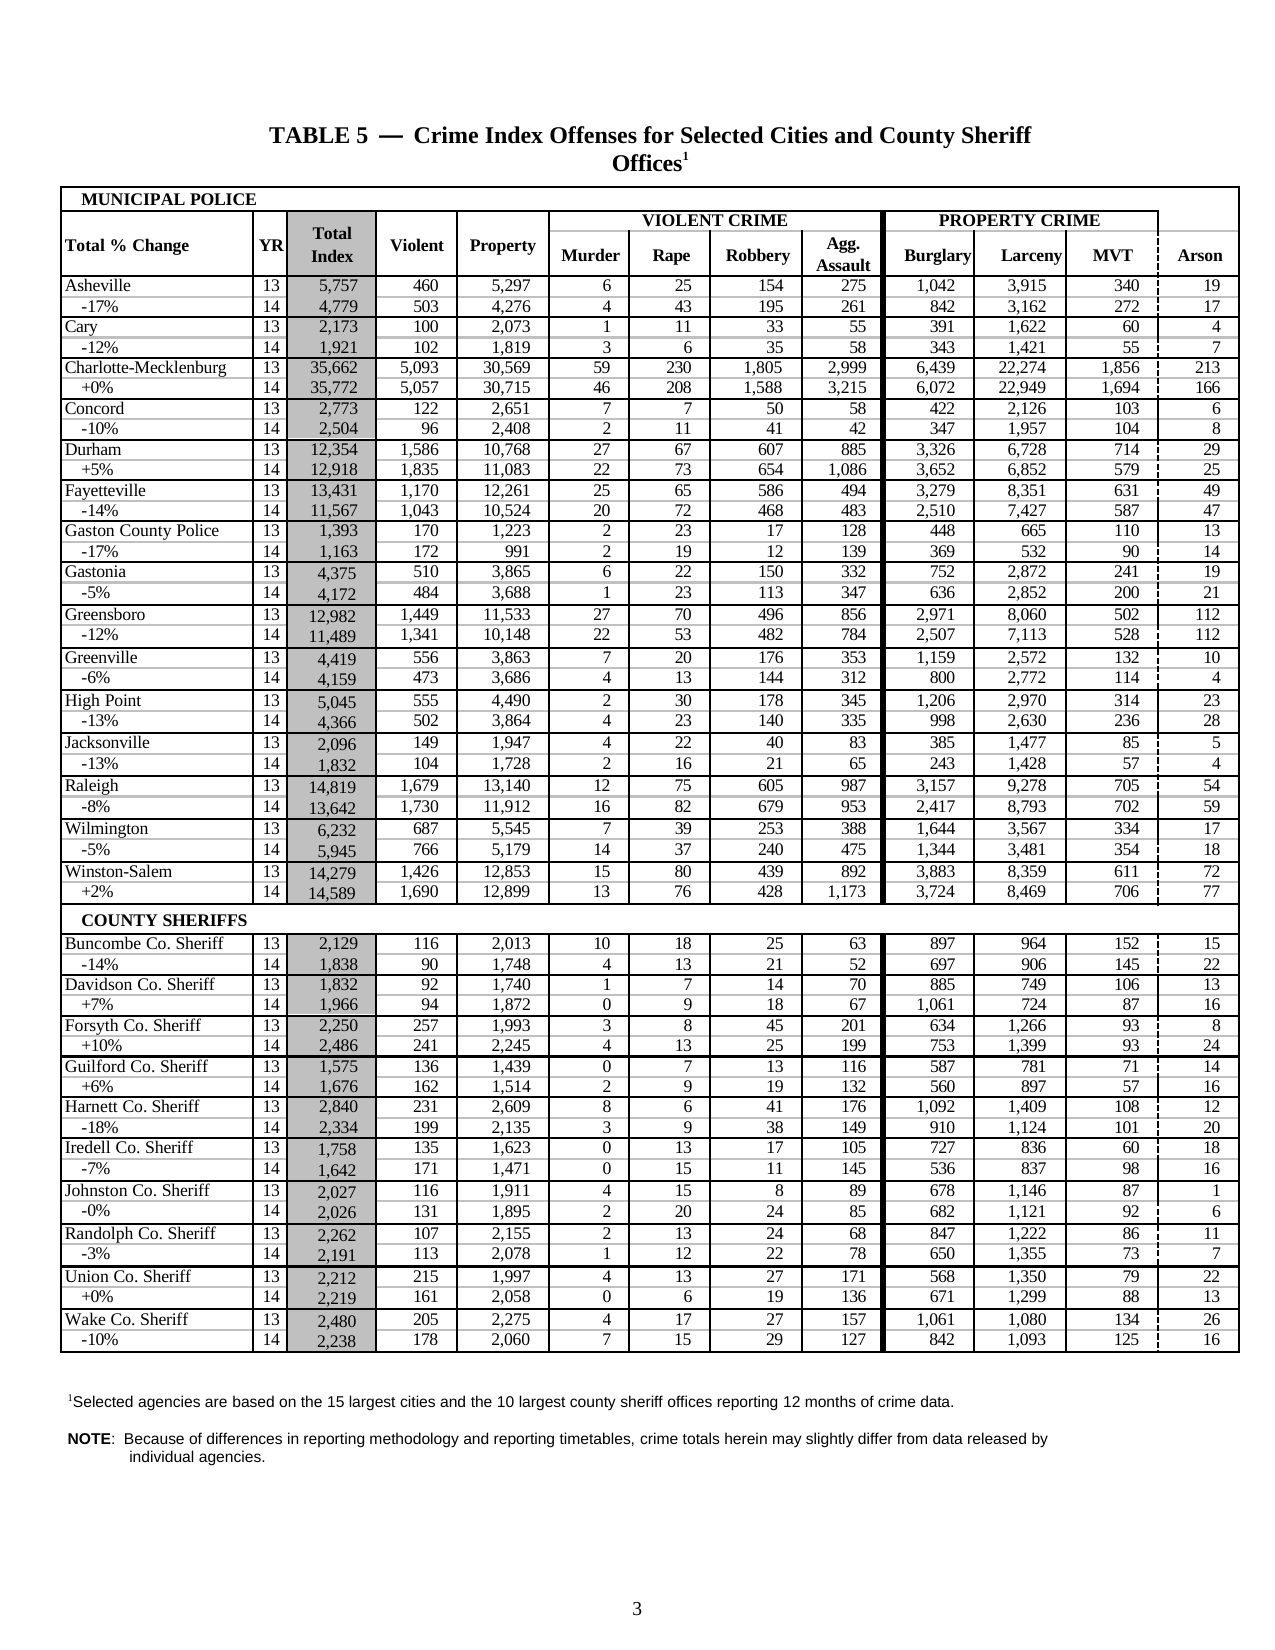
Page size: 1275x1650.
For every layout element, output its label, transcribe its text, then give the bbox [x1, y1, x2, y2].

table_cell 856 [803, 606, 880, 624]
table_cell Johnston Co. Sheriff [62, 1182, 252, 1200]
table_cell 14 [254, 798, 286, 818]
table_cell Rape [630, 232, 709, 275]
table_cell Gastonia [62, 563, 252, 581]
table_cell Fayetteville [62, 481, 252, 500]
table_cell 77 [1158, 883, 1238, 903]
table_cell 13 [630, 1037, 709, 1055]
table_cell 16 [1159, 996, 1238, 1014]
table_cell 1,093 [975, 1331, 1065, 1351]
table_cell 885 [803, 441, 880, 459]
table_cell 482 [711, 626, 801, 647]
table_cell 679 [711, 798, 801, 818]
table_cell 631 [1067, 481, 1158, 500]
table_cell 1,586 [377, 441, 456, 459]
table_cell 439 [711, 863, 801, 881]
table_cell 30,569 [458, 359, 548, 377]
table_cell 1,895 [458, 1202, 548, 1223]
table_cell 1,350 [975, 1268, 1065, 1286]
table_cell 7 [550, 820, 628, 838]
table_cell 19 [711, 1078, 801, 1096]
text NOTE: Because of differences in reporting methodology and reporting timetables, crime totals herein may slightly differ from data released by individual agencies. [67, 1429, 1111, 1466]
table_cell 1,341 [377, 626, 456, 647]
table_cell 10 [1158, 649, 1238, 667]
table_cell 0 [550, 1288, 628, 1308]
table_cell 5,297 [458, 277, 548, 296]
table_cell 14 [254, 1245, 286, 1265]
table_cell 12,899 [458, 883, 548, 903]
table_cell -10% [62, 420, 252, 438]
table_cell 18 [1158, 1139, 1238, 1157]
text 1Selected agencies are based on the 15 largest cities and the 10 largest county sheriff offices reporting 12 months of crime data. [67, 1392, 1250, 1411]
table_cell 1,355 [975, 1245, 1065, 1265]
table_cell 20 [550, 502, 628, 520]
table_cell 230 [630, 359, 709, 377]
table_cell 6 [630, 339, 709, 357]
table_cell 171 [803, 1268, 880, 1286]
table_cell 1 [550, 584, 628, 604]
table_cell 236 [1067, 712, 1157, 732]
table_cell 842 [886, 298, 973, 316]
table_cell 5,093 [377, 359, 456, 377]
table_cell 21 [1158, 584, 1238, 604]
table_cell 53 [630, 626, 709, 647]
table_cell 55 [803, 318, 880, 336]
table_cell 11,912 [458, 798, 548, 818]
table_cell 92 [377, 976, 456, 994]
table_cell 21 [711, 755, 801, 775]
table_cell 1,838 [288, 955, 375, 974]
table_cell 1,299 [975, 1288, 1065, 1308]
table_cell 100 [377, 318, 456, 336]
table_cell 110 [1067, 522, 1157, 541]
table_cell +0% [62, 379, 252, 398]
table_cell 532 [975, 543, 1065, 561]
table_cell 1,622 [975, 318, 1065, 336]
table_cell 2,773 [288, 400, 375, 418]
table_cell -6% [62, 669, 252, 689]
table_cell 1,679 [377, 777, 456, 795]
table_cell 13 [254, 1310, 286, 1329]
table_cell 697 [886, 955, 973, 974]
table_cell 528 [1067, 626, 1158, 647]
table_cell 72 [630, 502, 709, 520]
table_cell 2,173 [288, 318, 375, 336]
table_cell 13 [254, 1182, 286, 1200]
table_cell 243 [886, 755, 973, 775]
table_cell 18 [1158, 840, 1238, 861]
subtitle TABLE 5 — Crime Index Offenses for Selected Cities and County Sheriff Offices1 [229, 121, 1071, 177]
table_cell 8 [630, 1017, 709, 1035]
table_cell 654 [711, 461, 801, 479]
table_cell 41 [711, 420, 801, 438]
table_cell 3,326 [886, 441, 973, 459]
table_cell 1,644 [886, 820, 973, 838]
table_cell 3 [550, 1119, 628, 1137]
table_cell 555 [377, 691, 456, 710]
table_cell 428 [711, 883, 801, 903]
table_cell 836 [975, 1139, 1065, 1157]
table_cell 14 [550, 840, 628, 861]
table_cell 131 [377, 1202, 456, 1223]
table_header MUNICIPAL POLICE [62, 188, 1238, 210]
table_cell +2% [62, 883, 252, 903]
table_cell Wake Co. Sheriff [62, 1310, 252, 1329]
table_cell 0 [550, 1160, 628, 1180]
table_cell 1,694 [1067, 379, 1158, 398]
table_cell 103 [1067, 400, 1157, 418]
table_cell 176 [711, 649, 801, 667]
table_cell 122 [377, 400, 456, 418]
table_cell 2,135 [458, 1119, 548, 1137]
table_cell 54 [1158, 777, 1238, 795]
table_cell 11 [630, 420, 709, 438]
table_cell 16 [630, 755, 709, 775]
table_cell 152 [1067, 935, 1158, 953]
table_cell 13 [630, 1139, 709, 1157]
table_cell 215 [377, 1268, 456, 1286]
table_cell 94 [377, 996, 456, 1014]
table_cell 104 [377, 755, 456, 775]
table_cell 58 [803, 339, 880, 357]
table_cell 1,163 [288, 543, 375, 561]
table_cell 13 [254, 820, 286, 838]
table_cell 8,060 [975, 606, 1065, 624]
table_cell 26 [1158, 1310, 1238, 1329]
table_cell 22 [1158, 955, 1238, 974]
table_cell 73 [630, 461, 709, 479]
table_cell 4,779 [288, 298, 375, 316]
table_cell 4 [1158, 669, 1238, 689]
table_cell 13 [630, 955, 709, 974]
table_cell 205 [377, 1310, 456, 1329]
table_cell 161 [377, 1288, 456, 1308]
table_cell 59 [550, 359, 628, 377]
table_cell 1,623 [458, 1139, 548, 1157]
table_cell 892 [803, 863, 880, 881]
table_cell 85 [1067, 734, 1158, 753]
table_cell 3 [550, 339, 628, 357]
table_cell 2 [550, 420, 628, 438]
table_cell 2,250 [288, 1017, 375, 1035]
table_cell 90 [377, 955, 456, 974]
table_cell 14 [254, 996, 286, 1014]
table_cell 12,261 [458, 481, 548, 500]
table_cell 335 [803, 712, 880, 732]
table_cell -14% [62, 502, 252, 520]
table_cell 2,651 [458, 400, 548, 418]
table_cell 154 [711, 277, 801, 296]
table_cell 1,588 [711, 379, 801, 398]
table_cell 11 [630, 318, 709, 336]
table_cell 1,966 [288, 996, 375, 1014]
table_cell 1,092 [886, 1098, 973, 1117]
table_cell 1,748 [458, 955, 548, 974]
table_cell 460 [377, 277, 456, 296]
table_cell 2,155 [458, 1225, 548, 1243]
table_cell Greenville [62, 649, 252, 667]
table_cell 33 [711, 318, 801, 336]
table_cell 2 [550, 1078, 628, 1096]
table_cell 13 [254, 1225, 286, 1243]
table_cell 75 [630, 777, 709, 795]
table_cell 213 [1158, 359, 1238, 377]
table_cell 132 [803, 1078, 880, 1096]
table_cell 1,911 [458, 1182, 548, 1200]
table_cell 40 [711, 734, 801, 753]
table_cell 1,740 [458, 976, 548, 994]
table_cell 88 [1067, 1288, 1157, 1308]
table_cell 63 [803, 935, 880, 953]
table_cell MVT [1067, 232, 1158, 275]
table_cell +10% [62, 1037, 252, 1055]
table_cell 2 [550, 1202, 628, 1223]
table_cell 1,957 [975, 420, 1065, 438]
table_cell 12 [550, 777, 628, 795]
table_cell 347 [886, 420, 973, 438]
table_cell 702 [1067, 798, 1157, 818]
table_cell 4 [550, 1268, 628, 1286]
table_cell 14 [254, 1331, 286, 1351]
table_cell 687 [377, 820, 456, 838]
table_cell -12% [62, 626, 252, 647]
table_cell 150 [711, 563, 801, 581]
table_cell 587 [1067, 502, 1157, 520]
table_cell 2,408 [458, 420, 548, 438]
table_cell 87 [1067, 996, 1157, 1014]
table_cell 3,688 [458, 584, 548, 604]
table_cell 65 [630, 481, 709, 500]
table_cell 14 [254, 1202, 286, 1223]
table_cell 3 [550, 1017, 628, 1035]
table_cell 15 [550, 863, 628, 881]
table_cell COUNTY SHERIFFS [62, 905, 1238, 933]
table_cell 13 [254, 359, 286, 377]
table_cell 25 [550, 481, 628, 500]
table_cell 10,768 [458, 441, 548, 459]
table_cell 3,215 [803, 379, 880, 398]
table_cell Greensboro [62, 606, 252, 624]
table_cell Property [458, 212, 548, 275]
table_cell 5,045 4,366 [288, 691, 375, 732]
table_cell 57 [1067, 1078, 1157, 1096]
table_cell 510 [377, 563, 456, 581]
table_cell 2,212 2,219 [288, 1268, 375, 1308]
table_cell -13% [62, 755, 252, 775]
table_cell 27 [550, 606, 628, 624]
table_cell 19 [711, 1288, 801, 1308]
table_cell Cary [62, 318, 252, 336]
table_cell 14 [254, 420, 286, 438]
table_cell 706 [1067, 883, 1158, 903]
table_cell 3,915 [975, 277, 1065, 296]
table_cell 2,058 [458, 1288, 548, 1308]
table_cell 9,278 [975, 777, 1065, 795]
table_cell 72 [1158, 863, 1238, 881]
table_cell 13 [254, 1058, 286, 1076]
table_cell 837 [975, 1160, 1065, 1180]
table_cell -18% [62, 1119, 252, 1137]
table_cell 16 [550, 798, 628, 818]
table_cell 7 [550, 649, 628, 667]
table_cell 12 [630, 1245, 709, 1265]
table_cell 166 [1158, 379, 1238, 398]
table_cell 473 [377, 669, 456, 689]
table_cell 112 [1159, 606, 1238, 624]
table_cell 35,662 [288, 359, 375, 377]
table_cell 162 [377, 1078, 456, 1096]
table_cell 13 [254, 777, 286, 795]
table_cell 4 [550, 298, 628, 316]
table_cell 1,146 [975, 1182, 1065, 1200]
table_cell 134 [1067, 1310, 1158, 1329]
table_cell 12 [711, 543, 801, 561]
table_cell 4 [550, 955, 628, 974]
table_cell 1,266 [975, 1017, 1065, 1035]
table_cell 38 [711, 1119, 801, 1137]
table_cell 83 [803, 734, 880, 753]
table_cell -17% [62, 298, 252, 316]
table_cell 13 [254, 1017, 286, 1035]
table_cell +0% [62, 1288, 252, 1308]
table_cell 60 [1067, 318, 1157, 336]
table_cell 369 [886, 543, 973, 561]
table_cell 15 [630, 1182, 709, 1200]
table_cell 127 [803, 1331, 880, 1351]
table_cell 388 [803, 820, 880, 838]
table_cell 20 [630, 1202, 709, 1223]
table_cell 241 [377, 1037, 456, 1055]
table_cell 897 [975, 1078, 1065, 1096]
table_cell 2,129 [288, 935, 375, 953]
table_cell 1,730 [377, 798, 456, 818]
table_cell 4,490 [458, 691, 548, 710]
table_cell 7,427 [975, 502, 1065, 520]
table_cell 1,222 [975, 1225, 1065, 1243]
table_cell 1,344 [886, 840, 973, 861]
table_cell 79 [1067, 1268, 1157, 1286]
table_cell 8,359 [975, 863, 1065, 881]
table_cell 199 [377, 1119, 456, 1137]
table_cell 98 [1067, 1160, 1157, 1180]
table_cell 11,533 [458, 606, 548, 624]
table_cell 14 [254, 1288, 286, 1308]
table_cell 2,999 [803, 359, 880, 377]
table_cell 422 [886, 400, 973, 418]
table_cell 5,057 [377, 379, 456, 398]
table_cell 87 [1067, 1182, 1157, 1200]
table_cell 8 [711, 1182, 801, 1200]
table_cell 92 [1067, 1202, 1158, 1223]
table_cell 2,852 [975, 584, 1065, 604]
table_cell 113 [377, 1245, 456, 1265]
table_cell 636 [886, 584, 973, 604]
table_cell 0 [550, 1058, 628, 1076]
table_cell 1,947 [458, 734, 548, 753]
table_cell Raleigh [62, 777, 252, 795]
table_cell 13 [630, 1268, 709, 1286]
table_cell 6,852 [975, 461, 1065, 479]
table_cell 7,113 [975, 626, 1065, 647]
table_cell 116 [377, 935, 456, 953]
table_cell Guilford Co. Sheriff [62, 1058, 252, 1076]
table_cell 16 [1158, 1331, 1238, 1351]
table_cell 14 [254, 840, 286, 861]
table_cell 231 [377, 1098, 456, 1117]
table_cell 1,477 [975, 734, 1065, 753]
table_cell 1,061 [886, 996, 973, 1014]
table_cell 998 [886, 712, 973, 732]
table_cell 964 [975, 935, 1065, 953]
table_cell 85 [803, 1202, 880, 1223]
table_cell 2,126 [975, 400, 1065, 418]
table_cell 727 [886, 1139, 973, 1157]
table_cell 149 [803, 1119, 880, 1137]
table_cell 6,728 [975, 441, 1065, 459]
table_cell 2,096 1,832 [288, 734, 375, 775]
table_cell Murder [550, 232, 628, 275]
table_cell 5,757 [288, 277, 375, 296]
table_cell 35 [711, 339, 801, 357]
table_cell 7 [630, 1058, 709, 1076]
table_cell 682 [886, 1202, 973, 1223]
table_cell 8,351 [975, 481, 1065, 500]
table_cell 27 [550, 441, 628, 459]
table_cell 749 [975, 976, 1065, 994]
table_cell 6 [630, 1288, 709, 1308]
table_cell 47 [1159, 502, 1238, 520]
table_cell 784 [803, 626, 880, 647]
table_cell 752 [886, 563, 973, 581]
table_cell 135 [377, 1139, 456, 1157]
table_cell 6,232 5,945 [288, 820, 375, 861]
table_cell Gaston County Police [62, 522, 252, 541]
table_cell 2,507 [886, 626, 973, 647]
table_cell 314 [1067, 691, 1157, 710]
table_cell 39 [630, 820, 709, 838]
table_cell 57 [1067, 755, 1158, 775]
table_cell 6 [630, 1098, 709, 1117]
table_cell 607 [711, 441, 801, 459]
table_cell 1 [1159, 1182, 1238, 1200]
table_cell 3,481 [975, 840, 1065, 861]
table_cell 2,013 [458, 935, 548, 953]
table_cell 208 [630, 379, 709, 398]
table_cell 27 [711, 1268, 801, 1286]
table_cell 1,080 [975, 1310, 1065, 1329]
table_cell 13 [550, 883, 628, 903]
table_cell 23 [1159, 691, 1238, 710]
table_cell 105 [803, 1139, 880, 1157]
table_cell 23 [630, 584, 709, 604]
table_cell 73 [1067, 1245, 1158, 1265]
table_cell 496 [711, 606, 801, 624]
table_cell 1,439 [458, 1058, 548, 1076]
table_cell 13,140 [458, 777, 548, 795]
table_cell Total % Change [62, 212, 252, 275]
table_cell 3,279 [886, 481, 973, 500]
table_cell 11 [711, 1160, 801, 1180]
table_cell [1159, 210, 1238, 230]
table_cell 125 [1067, 1331, 1158, 1351]
table_cell 1,170 [377, 481, 456, 500]
table_cell 536 [886, 1160, 973, 1180]
table_cell 19 [630, 543, 709, 561]
table_cell 13 [630, 1225, 709, 1243]
table_cell 7 [1158, 339, 1238, 357]
table_cell 14 [254, 298, 286, 316]
table_cell 13 [254, 481, 286, 500]
table_cell High Point [62, 691, 252, 710]
table_cell 1,043 [377, 502, 456, 520]
table_cell 842 [886, 1331, 973, 1351]
table_cell -3% [62, 1245, 252, 1265]
table_cell -8% [62, 798, 252, 818]
table_cell 2,275 [458, 1310, 548, 1329]
table_cell 13 [254, 649, 286, 667]
table_cell 5,545 [458, 820, 548, 838]
table_cell PROPERTY CRIME [886, 212, 1157, 230]
table_cell 1,124 [975, 1119, 1065, 1137]
table_cell 13 [254, 976, 286, 994]
table_cell 25 [711, 935, 801, 953]
table_cell 144 [711, 669, 801, 689]
table_cell 35,772 [288, 379, 375, 398]
table_cell 483 [803, 502, 880, 520]
table_cell 14 [254, 712, 286, 732]
table_cell 261 [803, 298, 880, 316]
table_cell 13 [254, 1268, 286, 1286]
table_cell -0% [62, 1202, 252, 1223]
table_cell 13 [254, 1098, 286, 1117]
table_cell 2,073 [458, 318, 548, 336]
table_cell 13 [254, 1139, 286, 1157]
table_cell 178 [711, 691, 801, 710]
table_cell 724 [975, 996, 1065, 1014]
table_cell 13 [254, 277, 286, 296]
table_cell 906 [975, 955, 1065, 974]
table_cell 23 [630, 522, 709, 541]
table_cell 16 [1159, 1078, 1238, 1096]
table_cell 42 [803, 420, 880, 438]
table_cell -13% [62, 712, 252, 732]
table_cell 14 [254, 626, 286, 647]
table_cell 8,793 [975, 798, 1065, 818]
table_cell 2 [550, 755, 628, 775]
table_cell 12,918 [288, 461, 375, 479]
table_cell 579 [1067, 461, 1158, 479]
table_cell 16 [1159, 1160, 1238, 1180]
table_cell 241 [1067, 563, 1158, 581]
table_cell 93 [1067, 1017, 1158, 1035]
table_cell 650 [886, 1245, 973, 1265]
table_cell 2 [550, 522, 628, 541]
table_cell 199 [803, 1037, 880, 1055]
table_cell Charlotte-Mecklenburg [62, 359, 252, 377]
table_cell 8 [550, 1098, 628, 1117]
table_cell 4 [550, 1037, 628, 1055]
table_cell 25 [711, 1037, 801, 1055]
table_cell 1 [550, 1245, 628, 1265]
table_cell 714 [1067, 441, 1158, 459]
table_cell 1,206 [886, 691, 973, 710]
table_cell 468 [711, 502, 801, 520]
table_cell 257 [377, 1017, 456, 1035]
table_cell 897 [886, 935, 973, 953]
table_cell 4 [550, 734, 628, 753]
table_cell 1,223 [458, 522, 548, 541]
table_cell 14 [254, 543, 286, 561]
table_cell -10% [62, 1331, 252, 1351]
table_cell 4,276 [458, 298, 548, 316]
table_cell 503 [377, 298, 456, 316]
table_cell 1,042 [886, 277, 973, 296]
table_cell 354 [1067, 840, 1158, 861]
table_cell -12% [62, 339, 252, 357]
table_cell 14 [711, 976, 801, 994]
table_cell 475 [803, 840, 880, 861]
table_cell 343 [886, 339, 973, 357]
table_cell Agg. Assault [803, 232, 880, 275]
table_cell 448 [886, 522, 973, 541]
table_cell 3,863 [458, 649, 548, 667]
table_cell 195 [711, 298, 801, 316]
table_cell 14 [1158, 543, 1238, 561]
table_cell 101 [1067, 1119, 1158, 1137]
table_cell 19 [1158, 277, 1238, 296]
table_cell 2,872 [975, 563, 1065, 581]
table_cell 102 [377, 339, 456, 357]
table_cell 4 [550, 1310, 628, 1329]
table_cell 14 [254, 502, 286, 520]
table_cell 910 [886, 1119, 973, 1137]
table_cell 8 [1158, 1017, 1238, 1035]
table_cell 3,162 [975, 298, 1065, 316]
table_cell 253 [711, 820, 801, 838]
table_cell Winston-Salem [62, 863, 252, 881]
table_cell 41 [711, 1098, 801, 1117]
table_cell 139 [803, 543, 880, 561]
table_cell 128 [803, 522, 880, 541]
table_cell 781 [975, 1058, 1065, 1076]
table_cell 68 [803, 1225, 880, 1243]
table_cell 1,428 [975, 755, 1065, 775]
table_cell 2,334 [288, 1119, 375, 1137]
table_cell 7 [550, 400, 628, 418]
table_cell 11,083 [458, 461, 548, 479]
table_cell 170 [377, 522, 456, 541]
table_cell 90 [1067, 543, 1158, 561]
table_cell 2,971 [886, 606, 973, 624]
table_cell 1,819 [458, 339, 548, 357]
table_cell 28 [1159, 712, 1238, 732]
table_cell 1,399 [975, 1037, 1065, 1055]
table_cell 611 [1067, 863, 1158, 881]
table_cell 671 [886, 1288, 973, 1308]
table_cell 13 [254, 935, 286, 953]
table_cell Wilmington [62, 820, 252, 838]
table_cell 10 [550, 935, 628, 953]
table_cell Asheville [62, 277, 252, 296]
table_cell 67 [803, 996, 880, 1014]
table_cell 1,086 [803, 461, 880, 479]
table_cell 2,630 [975, 712, 1065, 732]
table_cell 46 [550, 379, 628, 398]
table_cell 14 [254, 955, 286, 974]
table_cell VIOLENT CRIME [550, 212, 880, 230]
table_cell 334 [1067, 820, 1157, 838]
table_cell 22 [630, 734, 709, 753]
table_cell 76 [630, 883, 709, 903]
table_cell Violent [377, 212, 456, 275]
table_cell 1,173 [803, 883, 880, 903]
table_cell 14 [254, 1037, 286, 1055]
table_cell 136 [803, 1288, 880, 1308]
table_cell 67 [630, 441, 709, 459]
table_cell 560 [886, 1078, 973, 1096]
table_cell 176 [803, 1098, 880, 1117]
table_cell 2 [550, 543, 628, 561]
table_cell 847 [886, 1225, 973, 1243]
table_cell Durham [62, 441, 252, 459]
table_cell 2,262 2,191 [288, 1225, 375, 1265]
table_cell 25 [1158, 461, 1238, 479]
table_cell 1,575 [288, 1058, 375, 1076]
table_cell 1,409 [975, 1098, 1065, 1117]
table_cell 13 [254, 863, 286, 881]
table_cell 13 [1159, 1288, 1238, 1308]
table_cell 13 [254, 318, 286, 336]
table_cell 14 [254, 883, 286, 903]
table_cell 15 [1158, 935, 1238, 953]
table_cell Robbery [711, 232, 801, 275]
table_cell 18 [630, 935, 709, 953]
table_cell Buncombe Co. Sheriff [62, 935, 252, 953]
table_cell 171 [377, 1160, 456, 1180]
table_cell 4 [550, 669, 628, 689]
table_cell 753 [886, 1037, 973, 1055]
table_cell 86 [1067, 1225, 1158, 1243]
table_cell 19 [1158, 563, 1238, 581]
table_cell 1,758 1,642 [288, 1139, 375, 1180]
table_cell 114 [1067, 669, 1158, 689]
table_cell Iredell Co. Sheriff [62, 1139, 252, 1157]
table_cell 2,840 [288, 1098, 375, 1117]
table_cell 8,469 [975, 883, 1065, 903]
table_cell 991 [458, 543, 548, 561]
table_cell 766 [377, 840, 456, 861]
table_cell 12,982 11,489 [288, 606, 375, 647]
table_cell 55 [1067, 339, 1158, 357]
table_cell 2,772 [975, 669, 1065, 689]
table_cell Jacksonville [62, 734, 252, 753]
table_cell -17% [62, 543, 252, 561]
table_cell 9 [630, 1119, 709, 1137]
table_cell 7 [630, 976, 709, 994]
table_cell 1,997 [458, 1268, 548, 1286]
table_cell 20 [630, 649, 709, 667]
table_cell 1,514 [458, 1078, 548, 1096]
table_cell 1,676 [288, 1078, 375, 1096]
table_cell 11,567 [288, 502, 375, 520]
table_cell 345 [803, 691, 880, 710]
table_cell 3,724 [886, 883, 973, 903]
table_cell 14 [254, 1078, 286, 1096]
table_cell 30 [630, 691, 709, 710]
table_cell 502 [1067, 606, 1157, 624]
table_cell 385 [886, 734, 973, 753]
table_cell 17 [1159, 820, 1238, 838]
table_cell 4,375 4,172 [288, 563, 375, 604]
table_cell 24 [1158, 1037, 1238, 1055]
table_cell 116 [803, 1058, 880, 1076]
table_cell 14 [254, 584, 286, 604]
table_cell 2,078 [458, 1245, 548, 1265]
table_cell 12,354 [288, 441, 375, 459]
table_cell 6 [550, 563, 628, 581]
table_cell 13 [254, 734, 286, 753]
table_cell 22,949 [975, 379, 1065, 398]
table_cell 587 [886, 1058, 973, 1076]
table_cell 4 [1159, 318, 1238, 336]
table_cell 14 [254, 1119, 286, 1137]
table_cell 22 [550, 626, 628, 647]
table_cell 2,417 [886, 798, 973, 818]
table_cell 2,504 [288, 420, 375, 438]
table_cell 106 [1067, 976, 1157, 994]
table_cell 71 [1067, 1058, 1158, 1076]
table_cell 2,970 [975, 691, 1065, 710]
table_cell 45 [711, 1017, 801, 1035]
table_cell 27 [711, 1310, 801, 1329]
table_cell 800 [886, 669, 973, 689]
table_cell 157 [803, 1310, 880, 1329]
table_cell Forsyth Co. Sheriff [62, 1017, 252, 1035]
table_cell 104 [1067, 420, 1157, 438]
table_cell 953 [803, 798, 880, 818]
table_cell 11 [1158, 1225, 1238, 1243]
table_cell 1,872 [458, 996, 548, 1014]
table_cell 12 [1158, 1098, 1238, 1117]
table_cell 93 [1067, 1037, 1158, 1055]
table_cell 13 [711, 1058, 801, 1076]
table_cell 9 [630, 996, 709, 1014]
table_cell 13 [254, 691, 286, 710]
table_cell 50 [711, 400, 801, 418]
table_cell 145 [1067, 955, 1158, 974]
table_cell 22,274 [975, 359, 1065, 377]
table_cell 1,690 [377, 883, 456, 903]
table_cell 22 [1159, 1268, 1238, 1286]
table_cell 2,480 2,238 [288, 1310, 375, 1351]
table_cell 201 [803, 1017, 880, 1035]
table_cell 340 [1067, 277, 1158, 296]
table_cell 172 [377, 543, 456, 561]
table_cell Harnett Co. Sheriff [62, 1098, 252, 1117]
table_cell 6,439 [886, 359, 973, 377]
table_cell 113 [711, 584, 801, 604]
table_cell 332 [803, 563, 880, 581]
table_cell 6 [1159, 400, 1238, 418]
table_cell 59 [1159, 798, 1238, 818]
table_cell 2,027 2,026 [288, 1182, 375, 1223]
table_cell 1,426 [377, 863, 456, 881]
table_cell Randolph Co. Sheriff [62, 1225, 252, 1243]
table_cell 17 [711, 1139, 801, 1157]
table_cell 1 [550, 318, 628, 336]
table_cell 272 [1067, 298, 1158, 316]
table_cell Concord [62, 400, 252, 418]
table_cell 14 [254, 461, 286, 479]
table_cell 634 [886, 1017, 973, 1035]
table_cell 37 [630, 840, 709, 861]
table_cell 108 [1067, 1098, 1158, 1117]
table_cell 1,728 [458, 755, 548, 775]
table_cell +6% [62, 1078, 252, 1096]
table_cell 5 [1158, 734, 1238, 753]
table_cell 116 [377, 1182, 456, 1200]
table_cell 7 [1158, 1245, 1238, 1265]
table_cell 1,832 [288, 976, 375, 994]
table_cell 14,819 13,642 [288, 777, 375, 818]
table_cell 13 [254, 400, 286, 418]
table_cell 20 [1158, 1119, 1238, 1137]
table_cell Burglary [886, 232, 973, 275]
table_cell 65 [803, 755, 880, 775]
table_cell Union Co. Sheriff [62, 1268, 252, 1286]
table_cell 23 [630, 712, 709, 732]
table_cell 705 [1067, 777, 1158, 795]
table_cell 987 [803, 777, 880, 795]
table_cell 312 [803, 669, 880, 689]
table_cell 14 [254, 339, 286, 357]
table_cell 21 [711, 955, 801, 974]
table_cell 25 [630, 277, 709, 296]
table_cell 136 [377, 1058, 456, 1076]
table_cell 13 [630, 669, 709, 689]
table_cell 24 [711, 1202, 801, 1223]
table_cell Larceny [975, 232, 1065, 275]
table_cell 13 [1159, 522, 1238, 541]
table_cell 22 [630, 563, 709, 581]
table_cell 0 [550, 996, 628, 1014]
table_cell 60 [1067, 1139, 1158, 1157]
table_cell 82 [630, 798, 709, 818]
table_cell 240 [711, 840, 801, 861]
table_cell 2,572 [975, 649, 1065, 667]
table_cell 1,805 [711, 359, 801, 377]
table_cell 885 [886, 976, 973, 994]
table_cell 3,883 [886, 863, 973, 881]
table_cell 17 [711, 522, 801, 541]
table_cell 353 [803, 649, 880, 667]
table_cell 12,853 [458, 863, 548, 881]
table_cell 132 [1067, 649, 1158, 667]
table_cell 586 [711, 481, 801, 500]
table_cell 3,157 [886, 777, 973, 795]
table_cell 3,567 [975, 820, 1065, 838]
table_cell 1,121 [975, 1202, 1065, 1223]
table_cell 4,419 4,159 [288, 649, 375, 689]
table_cell 1,921 [288, 339, 375, 357]
table_cell -7% [62, 1160, 252, 1180]
table_cell 484 [377, 584, 456, 604]
table_cell 568 [886, 1268, 973, 1286]
table_cell 200 [1067, 584, 1158, 604]
table_cell 2,510 [886, 502, 973, 520]
table_cell 112 [1158, 626, 1238, 647]
table_cell 15 [630, 1331, 709, 1351]
table_cell 14 [254, 669, 286, 689]
table_cell 1,449 [377, 606, 456, 624]
table_cell -5% [62, 840, 252, 861]
table_cell -14% [62, 955, 252, 974]
table_cell 4 [550, 1182, 628, 1200]
table_cell 14,279 14,589 [288, 863, 375, 903]
table_cell 149 [377, 734, 456, 753]
table_cell 6 [1158, 1202, 1238, 1223]
table_cell 1,993 [458, 1017, 548, 1035]
table_cell 49 [1158, 481, 1238, 500]
table_cell 145 [803, 1160, 880, 1180]
table_cell 52 [803, 955, 880, 974]
table_cell 1,421 [975, 339, 1065, 357]
table_cell 0 [550, 1139, 628, 1157]
table_cell 7 [630, 400, 709, 418]
table_cell 29 [1158, 441, 1238, 459]
table_cell 80 [630, 863, 709, 881]
table_cell 140 [711, 712, 801, 732]
table_cell 70 [630, 606, 709, 624]
table_cell 13 [1159, 976, 1238, 994]
table_cell 494 [803, 481, 880, 500]
table_cell 6 [550, 277, 628, 296]
table_cell 22 [550, 461, 628, 479]
table_cell 13 [254, 563, 286, 581]
table_cell 29 [711, 1331, 801, 1351]
table_cell 58 [803, 400, 880, 418]
table_cell 3,686 [458, 669, 548, 689]
table_cell 275 [803, 277, 880, 296]
table_cell 1,159 [886, 649, 973, 667]
table_cell 1,393 [288, 522, 375, 541]
table_cell 10,148 [458, 626, 548, 647]
table_cell 3,864 [458, 712, 548, 732]
table_cell 13 [254, 606, 286, 624]
table_cell 13 [254, 441, 286, 459]
table_cell 30,715 [458, 379, 548, 398]
table_cell 391 [886, 318, 973, 336]
table_cell Arson [1158, 232, 1238, 275]
table_cell 605 [711, 777, 801, 795]
table_cell 1,471 [458, 1160, 548, 1180]
table_cell 347 [803, 584, 880, 604]
table_cell 13 [254, 522, 286, 541]
table_cell 4 [550, 712, 628, 732]
table_cell 8 [1159, 420, 1238, 438]
table_cell 10,524 [458, 502, 548, 520]
table_cell -5% [62, 584, 252, 604]
table_cell 6,072 [886, 379, 973, 398]
table_cell +5% [62, 461, 252, 479]
table_cell 1 [550, 976, 628, 994]
table_cell 2,245 [458, 1037, 548, 1055]
table_cell 2 [550, 691, 628, 710]
table_cell 1,835 [377, 461, 456, 479]
table_cell 3,865 [458, 563, 548, 581]
table_cell 107 [377, 1225, 456, 1243]
table_cell 14 [254, 755, 286, 775]
table_cell 17 [630, 1310, 709, 1329]
table_cell 1,856 [1067, 359, 1158, 377]
table_cell 502 [377, 712, 456, 732]
table_cell 22 [711, 1245, 801, 1265]
table_cell 2,609 [458, 1098, 548, 1117]
table_cell 7 [550, 1331, 628, 1351]
table_cell 2,486 [288, 1037, 375, 1055]
table_cell 14 [1158, 1058, 1238, 1076]
table_cell 96 [377, 420, 456, 438]
table_cell 43 [630, 298, 709, 316]
table_cell 18 [711, 996, 801, 1014]
table_cell YR [254, 212, 286, 275]
table_cell 89 [803, 1182, 880, 1200]
table_cell 678 [886, 1182, 973, 1200]
table_cell 78 [803, 1245, 880, 1265]
table_cell 17 [1158, 298, 1238, 316]
table_cell 13,431 [288, 481, 375, 500]
table_cell 24 [711, 1225, 801, 1243]
table_cell 14 [254, 379, 286, 398]
table_cell 2,060 [458, 1331, 548, 1351]
table_cell 178 [377, 1331, 456, 1351]
table_cell 14 [254, 1160, 286, 1180]
table_cell 15 [630, 1160, 709, 1180]
table_cell 70 [803, 976, 880, 994]
table_cell 556 [377, 649, 456, 667]
table_cell +7% [62, 996, 252, 1014]
table_cell 5,179 [458, 840, 548, 861]
table_cell 3,652 [886, 461, 973, 479]
table_cell Davidson Co. Sheriff [62, 976, 252, 994]
table_cell 665 [975, 522, 1065, 541]
table_cell Total Index [288, 212, 375, 275]
table_cell 1,061 [886, 1310, 973, 1329]
table_cell 2 [550, 1225, 628, 1243]
table_cell 4 [1158, 755, 1238, 775]
table_cell 9 [630, 1078, 709, 1096]
